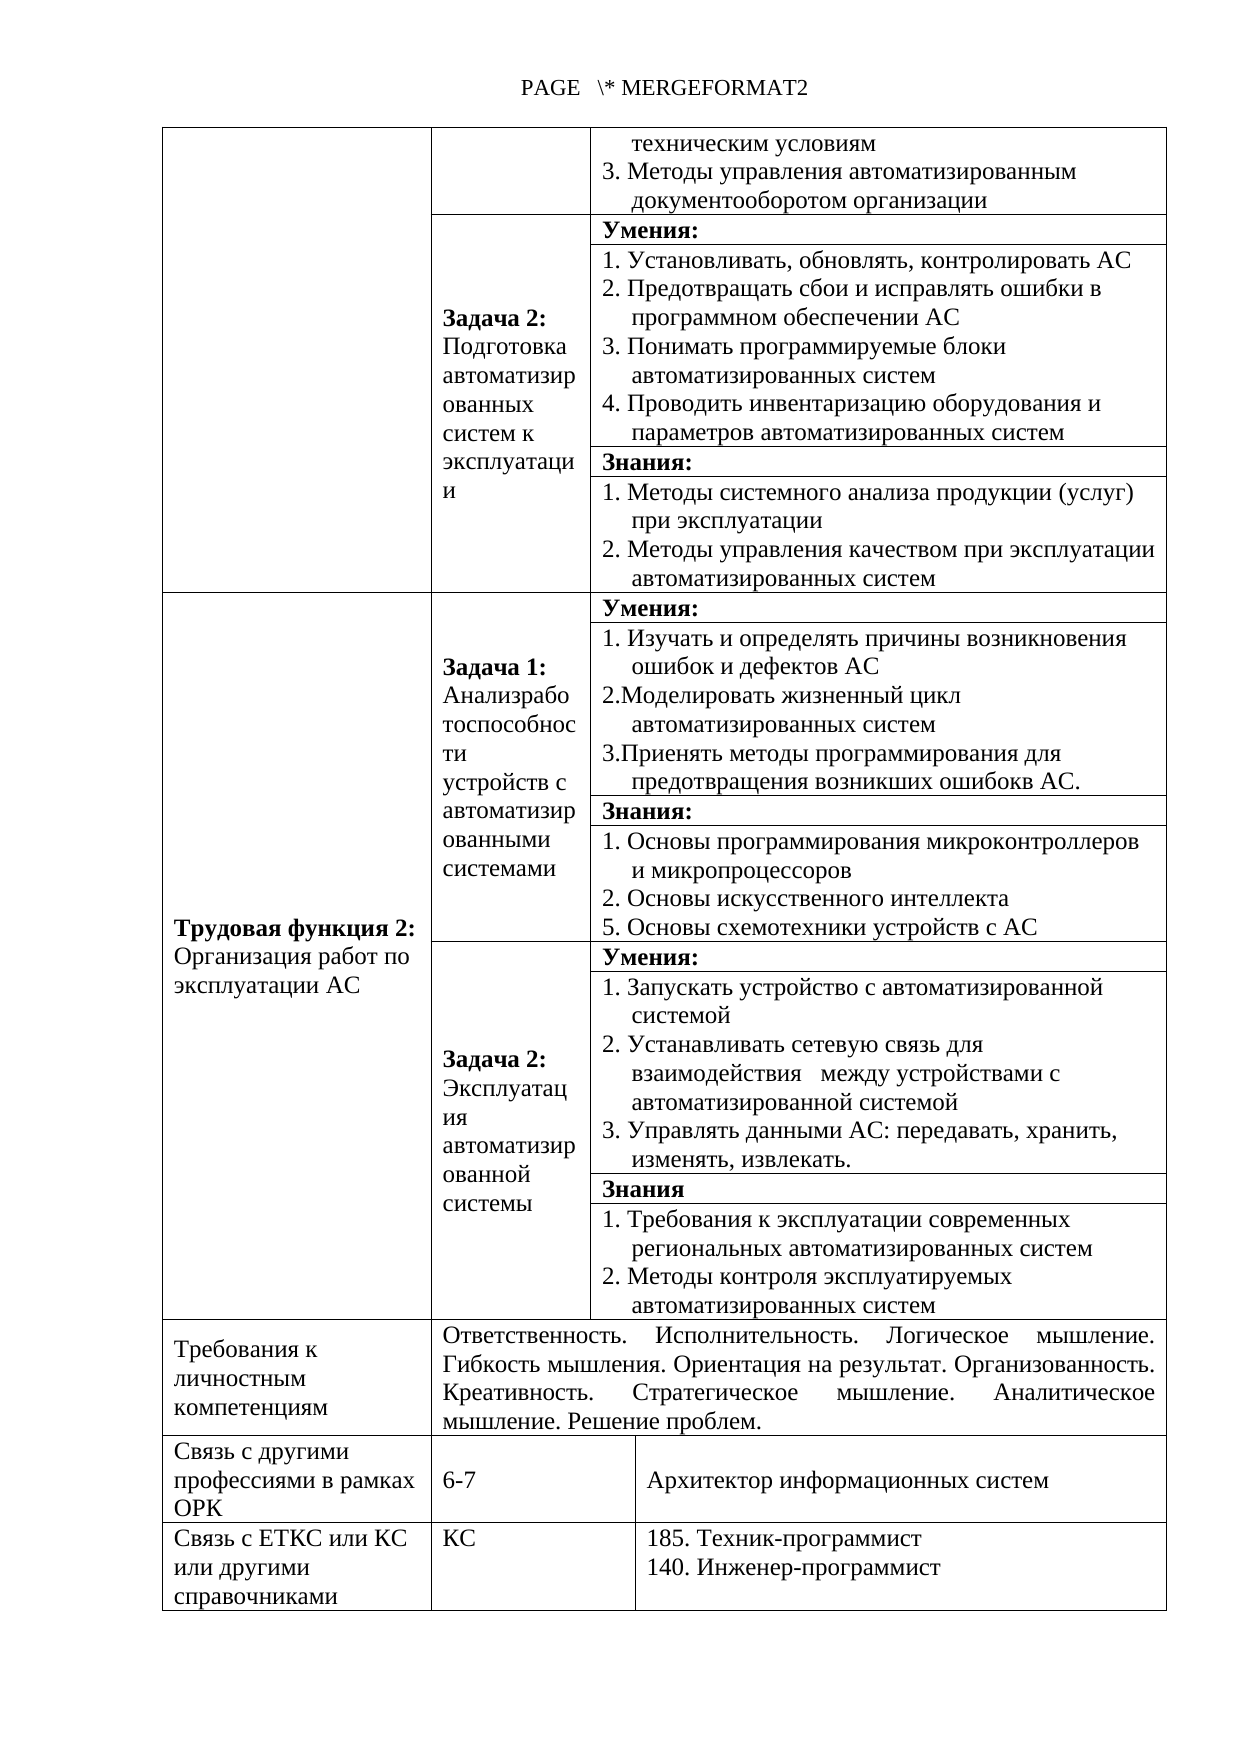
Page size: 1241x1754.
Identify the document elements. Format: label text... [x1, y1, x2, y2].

table_cell Связь с другими профессиями в рамках ОРК [163, 1436, 431, 1522]
table_cell 6-7 [432, 1436, 635, 1522]
table_cell Умения: [591, 593, 1166, 622]
table_cell 1. Установливать, обновлять, контролировать АС 2. Предотвращать сбои и исправлять ошибки в программном обеспечении АС 3. Понимать программируемые блоки автоматизированных систем 4. Проводить инвентаризацию оборудования и параметров автоматизированных систем [591, 245, 1166, 446]
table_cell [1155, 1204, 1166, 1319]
table_cell Ответственность. Исполнительность. Логическое мышление. Гибкость мышления. Ориентация на результат. Организованность. Креативность. Стратегическое мышление. Аналитическое мышление. Решение проблем. [432, 1320, 1166, 1435]
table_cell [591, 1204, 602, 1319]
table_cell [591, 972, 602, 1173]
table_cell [591, 128, 1166, 214]
table_cell Знания: [591, 447, 1166, 476]
table_cell Архитектор информационных систем [636, 1436, 1166, 1522]
table_cell Требования к личностным компетенциям [163, 1320, 431, 1435]
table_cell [163, 1523, 431, 1609]
table_cell Задача 1: Анализработоспособности устройств с автоматизированными системами [432, 593, 590, 941]
table_cell Умения: [591, 215, 1166, 244]
table_cell 1. Основы программирования микроконтроллеров и микропроцессоров 2. Основы искусственного интеллекта 5. Основы схемотехники устройств с АС [591, 826, 1166, 941]
table_cell Задача 2: Эксплуатация автоматизированной системы [432, 942, 590, 1319]
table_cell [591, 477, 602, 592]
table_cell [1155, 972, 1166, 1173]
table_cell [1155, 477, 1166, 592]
table_cell 1. Изучать и определять причины возникновения ошибок и дефектов АС 2.Моделировать жизненный цикл автоматизированных систем 3.Приенять методы программирования для предотвращения возникших ошибокв АС. [591, 623, 1166, 795]
table_cell Задача 2: Подготовка автоматизированных систем к эксплуатации [432, 215, 590, 592]
table_cell КС [432, 1523, 635, 1609]
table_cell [636, 1523, 1166, 1609]
table_cell Трудовая функция 2: Организация работ по эксплуатации АС [163, 593, 431, 1319]
